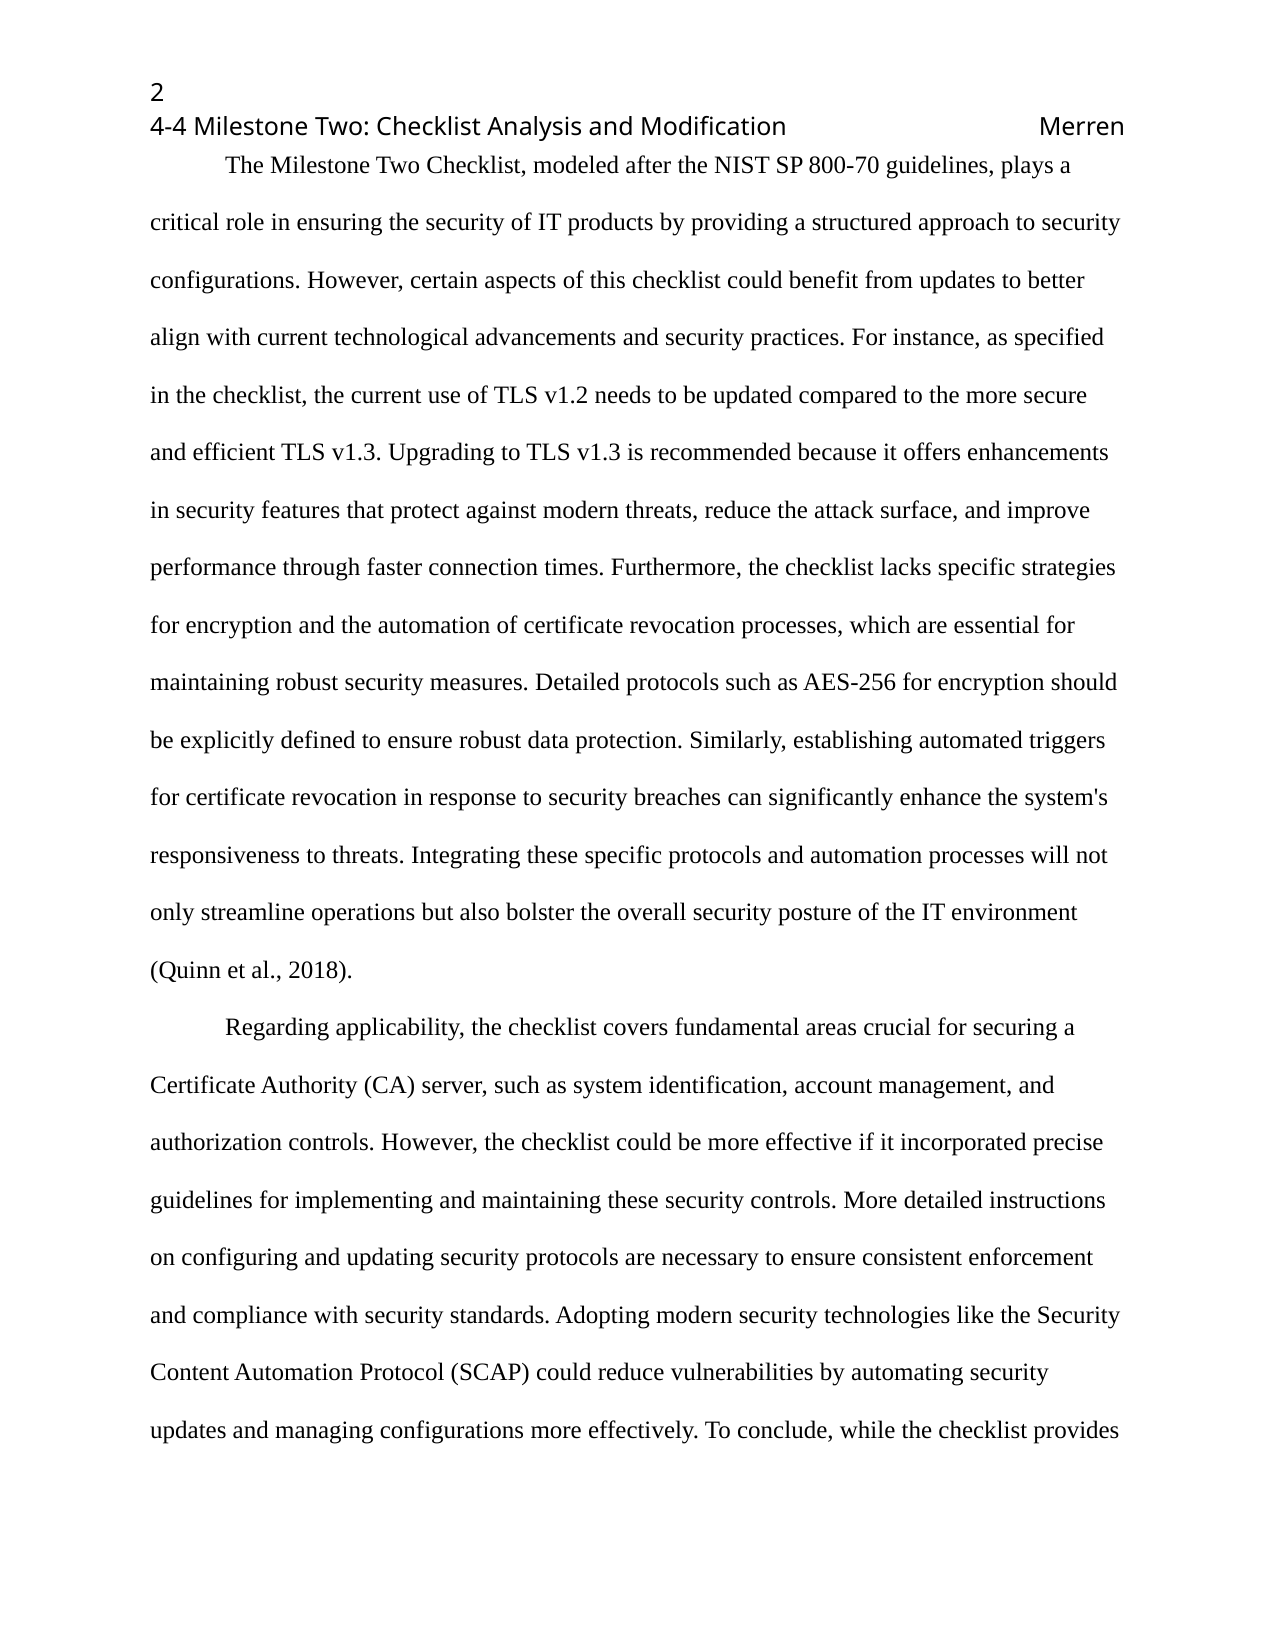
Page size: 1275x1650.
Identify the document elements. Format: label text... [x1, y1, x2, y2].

text The Milestone Two Checklist, modeled after the NIST SP 800-70 guidelines, plays a critical role in ensuring the security of IT products by providing a structured approach to security configurations. However, certain aspects of this checklist could benefit from updates to better align with current technological advancements and security practices. For instance, as specified in the checklist, the current use of TLS v1.2 needs to be updated compared to the more secure and efficient TLS v1.3. Upgrading to TLS v1.3 is recommended because it offers enhancements in security features that protect against modern threats, reduce the attack surface, and improve performance through faster connection times. Furthermore, the checklist lacks specific strategies for encryption and the automation of certificate revocation processes, which are essential for maintaining robust security measures. Detailed protocols such as AES-256 for encryption should be explicitly defined to ensure robust data protection. Similarly, establishing automated triggers for certificate revocation in response to security breaches can significantly enhance the system's responsiveness to threats. Integrating these specific protocols and automation processes will not only streamline operations but also bolster the overall security posture of the IT environment (Quinn et al., 2018). [150, 150, 1125, 984]
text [150, 1012, 1125, 1444]
